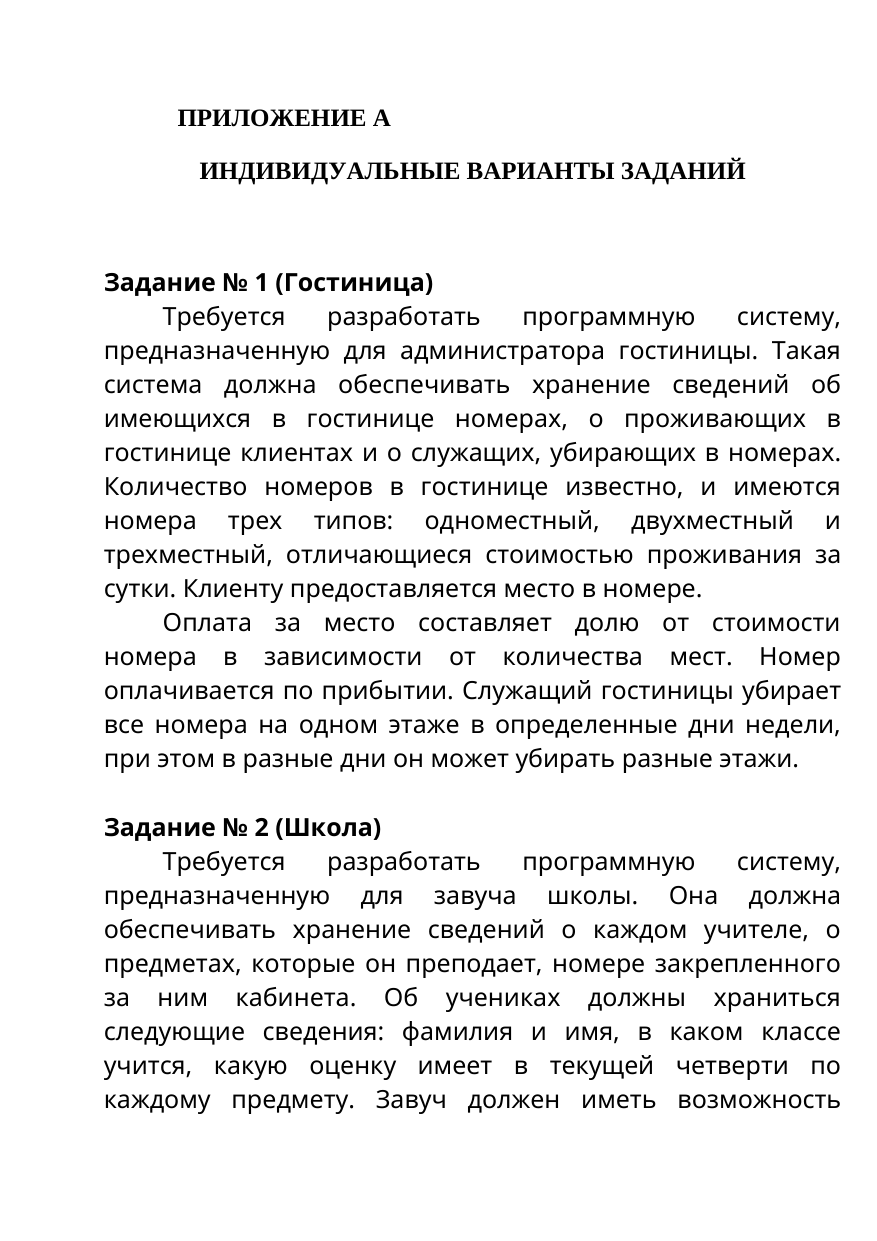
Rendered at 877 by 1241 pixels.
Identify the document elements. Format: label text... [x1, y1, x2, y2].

text Задание № 2 (Школа) [103, 809, 842, 843]
text Требуется разработать программную систему, предназначенную для администратора гостиницы. Такая система должна обеспечивать хранение сведений об имеющихся в гостинице номерах, о проживающих в гостинице клиентах и о служащих, убирающих в номерах. Количество номеров в гостинице известно, и имеются номера трех типов: одноместный, двухместный и трехместный, отличающиеся стоимостью проживания за сутки. Клиенту предоставляется место в номере. [103, 298, 842, 605]
text Задание № 1 (Гостиница) [103, 264, 842, 298]
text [103, 843, 842, 1116]
text Оплата за место составляет долю от стоимости номера в зависимости от количества мест. Номер оплачивается по прибытии. Служащий гостиницы убирает все номера на одном этаже в определенные дни недели, при этом в разные дни он может убирать разные этажи. [103, 605, 842, 775]
text ИНДИВИДУАЛЬНЫЕ ВАРИАНТЫ ЗАДАНИЙ [103, 156, 842, 185]
text ПРИЛОЖЕНИЕ А [103, 103, 842, 131]
